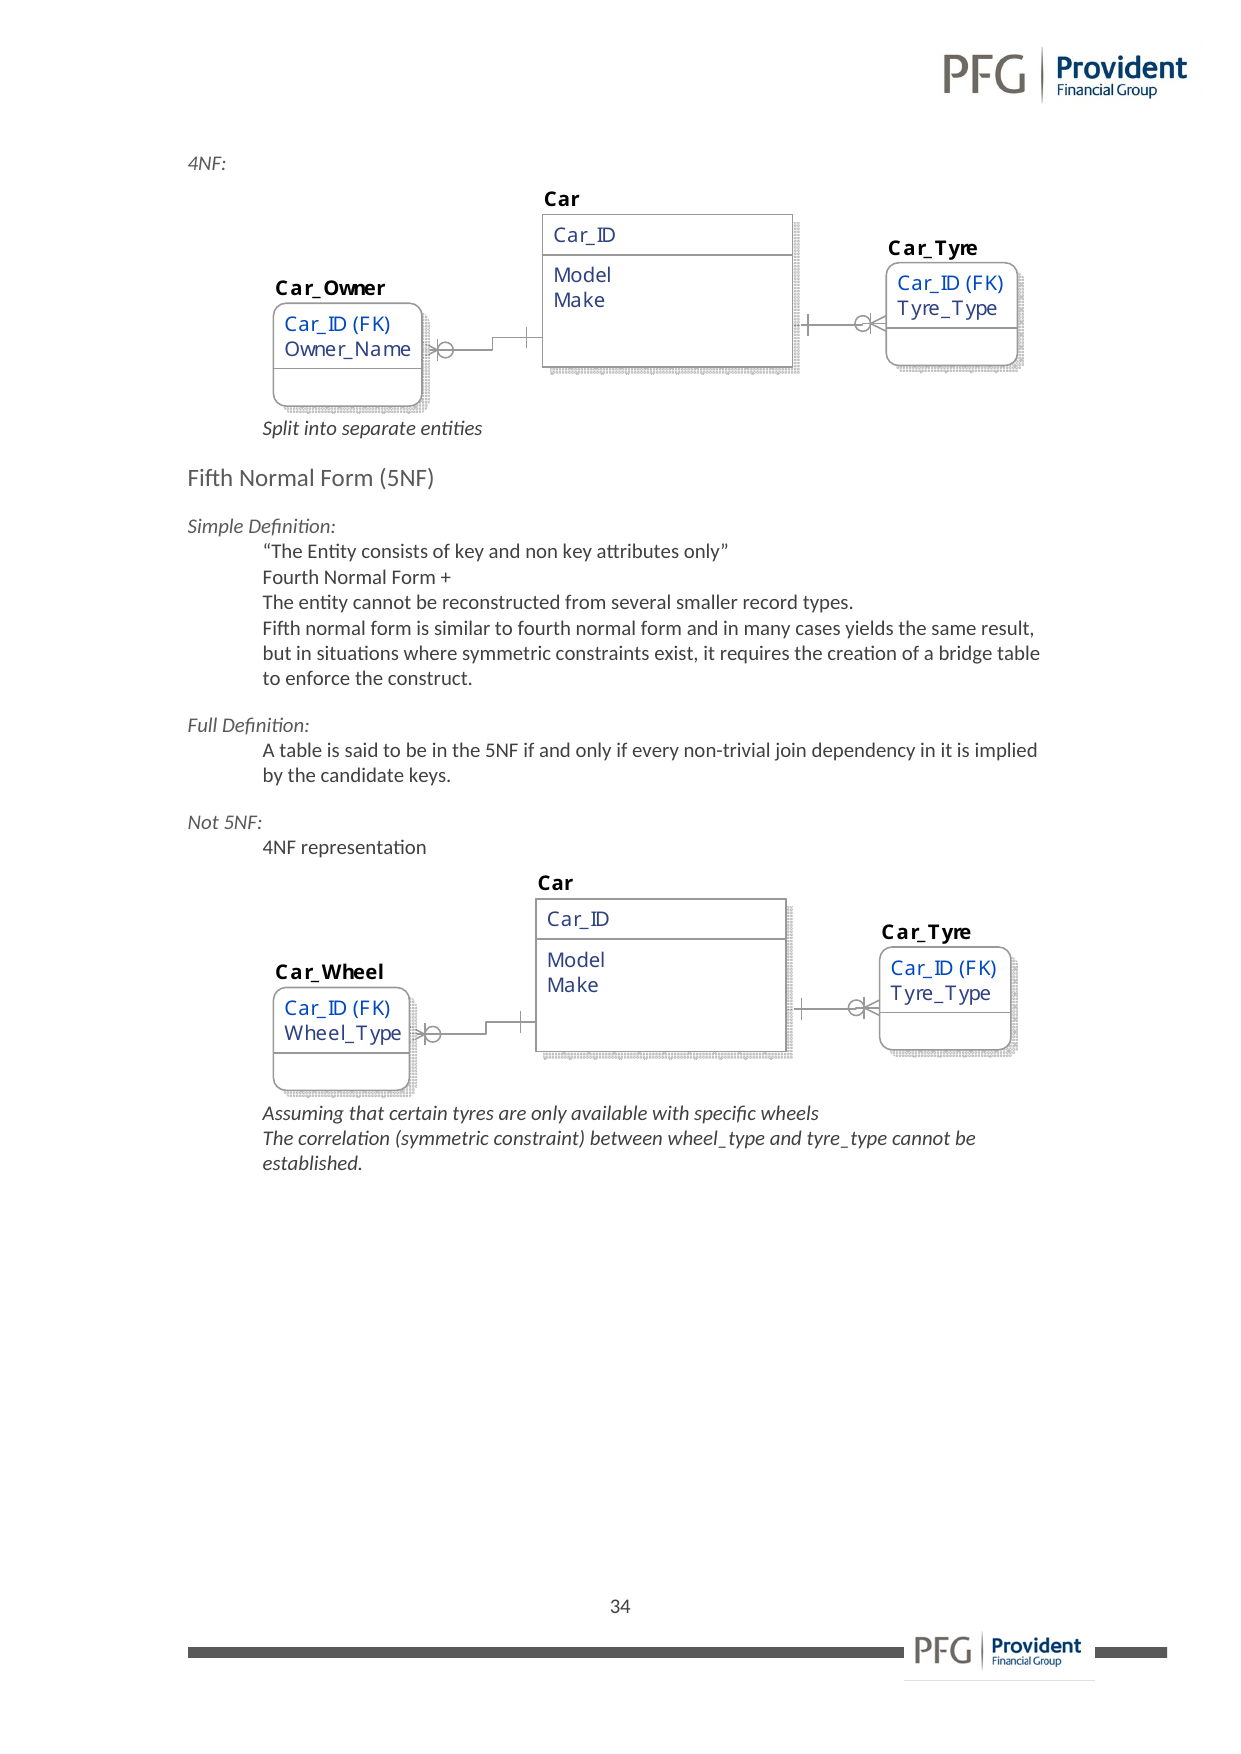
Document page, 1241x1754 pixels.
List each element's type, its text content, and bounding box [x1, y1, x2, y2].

text Split into separate entities [187, 415, 1053, 441]
text 4NF representation [187, 834, 1053, 860]
subtitle Simple Definition: [187, 513, 1053, 538]
picture [187, 1618, 1168, 1681]
subtitle 4NF: [187, 150, 1053, 175]
picture [927, 30, 1207, 118]
text The correlation (symmetric constraint) between wheel_type and tyre_type cannot be established. [262, 1125, 1053, 1176]
text Fifth normal form is similar to fourth normal form and in many cases yields the same result, but in situations where symmetric constraints exist, it requires the creation of a bridge table to enforce the construct. [262, 615, 1053, 691]
text Fourth Normal Form + [262, 564, 1053, 589]
subtitle Not 5NF: [187, 809, 1053, 834]
text “The Entity consists of key and non key attributes only” [187, 538, 1053, 564]
subtitle Full Definition: [187, 712, 1053, 737]
text Assuming that certain tyres are only available with specific wheels [187, 1100, 1053, 1125]
text A table is said to be in the 5NF if and only if every non-trivial join dependency in it is implied by the candidate keys. [262, 737, 1053, 788]
text The entity cannot be reconstructed from several smaller record types. [262, 589, 1053, 615]
subtitle Fifth Normal Form (5NF) [187, 462, 1053, 492]
